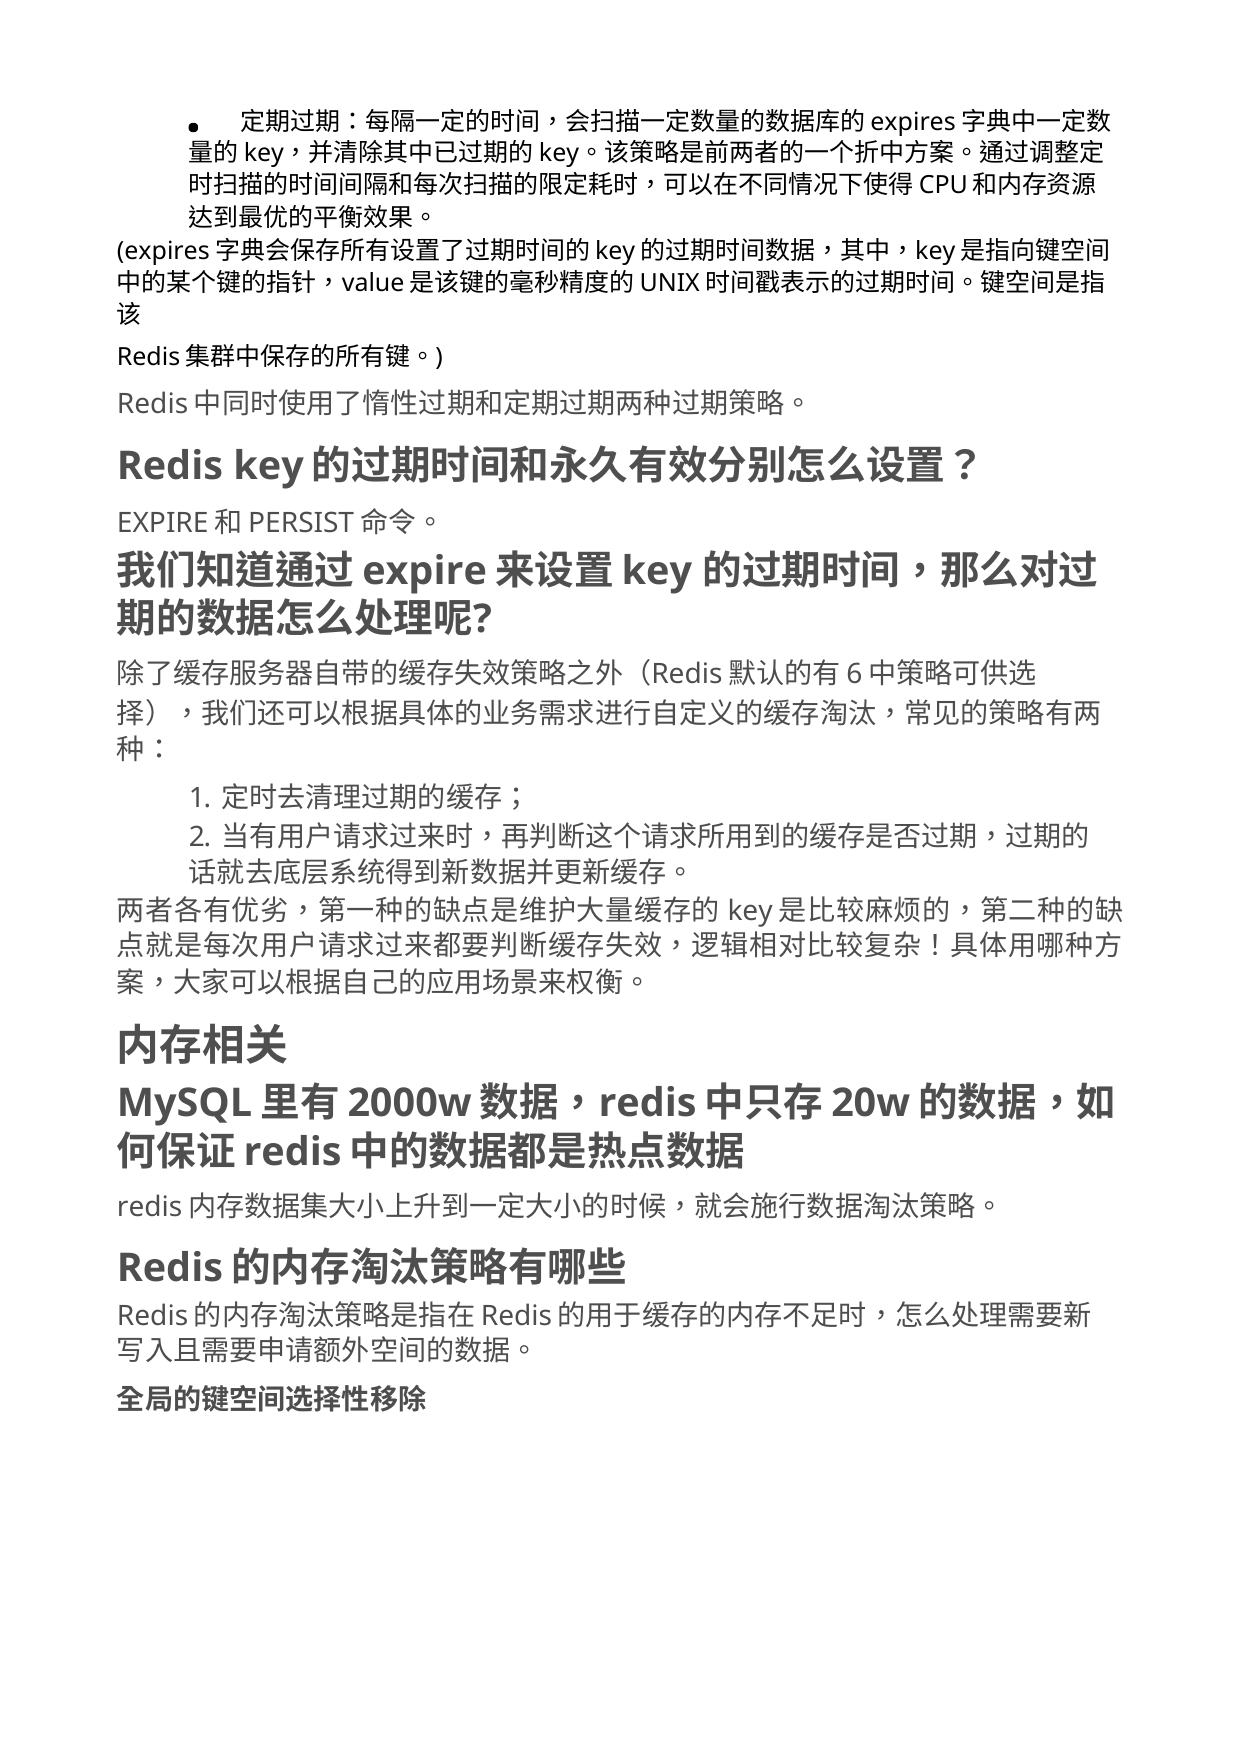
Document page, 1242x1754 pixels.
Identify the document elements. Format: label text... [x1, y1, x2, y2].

subtitle Redis key的过期时间和永久有效分别怎么设置？ [117, 424, 1135, 494]
text redis内存数据集大小上升到一定大小的时候，就会施行数据淘汰策略。 [117, 1177, 1135, 1226]
text EXPIRE和PERSIST命令。 [117, 494, 1135, 543]
subtitle 全局的键空间选择性移除 [117, 1369, 1135, 1419]
subtitle 内存相关 [117, 1000, 1135, 1076]
text 除了缓存服务器自带的缓存失效策略之外（Redis默认的有6中策略可供选 [117, 644, 1135, 694]
text 两者各有优劣，第一种的缺点是维护大量缓存的key是比较麻烦的，第二种的缺 点就是每次用户请求过来都要判断缓存失效，逻辑相对比较复杂！具体用哪种方案，大家可以根据自己的应用场景来权衡。 [117, 891, 1124, 1000]
list 定时去清理过期的缓存； [188, 767, 1135, 817]
list 当有用户请求过来时，再判断这个请求所用到的缓存是否过期，过期的话就去底层系统得到新数据并更新缓存。 [188, 818, 1113, 891]
text (expires字典会保存所有设置了过期时间的key的过期时间数据，其中，key是指向键空间中的某个键的指针，value是该键的毫秒精度的UNIX时间戳表示的过期时间。键空间是指该 [117, 233, 1124, 331]
text Redis中同时使用了惰性过期和定期过期两种过期策略。 [117, 374, 1135, 424]
text Redis集群中保存的所有键。) [117, 331, 1135, 374]
text 定期过期：每隔一定的时间，会扫描一定数量的数据库的expires字典中一定数量的key，并清除其中已过期的key。该策略是前两者的一个折中方案。通过调整定 时扫描的时间间隔和每次扫描的限定耗时，可以在不同情况下使得CPU和内存资源达到最优的平衡效果。 [188, 104, 1121, 233]
subtitle Redis的内存淘汰策略有哪些 [117, 1226, 1135, 1296]
subtitle 我们知道通过expire来设置key 的过期时间，那么对过期的数据怎么处理呢? [117, 544, 1117, 644]
subtitle MySQL里有2000w数据，redis中只存20w的数据，如何保证redis中的数据都是热点数据 [117, 1077, 1127, 1177]
text 择），我们还可以根据具体的业务需求进行自定义的缓存淘汰，常见的策略有两种： [117, 694, 1124, 767]
text Redis的内存淘汰策略是指在Redis的用于缓存的内存不足时，怎么处理需要新写入且需要申请额外空间的数据。 [117, 1296, 1100, 1369]
